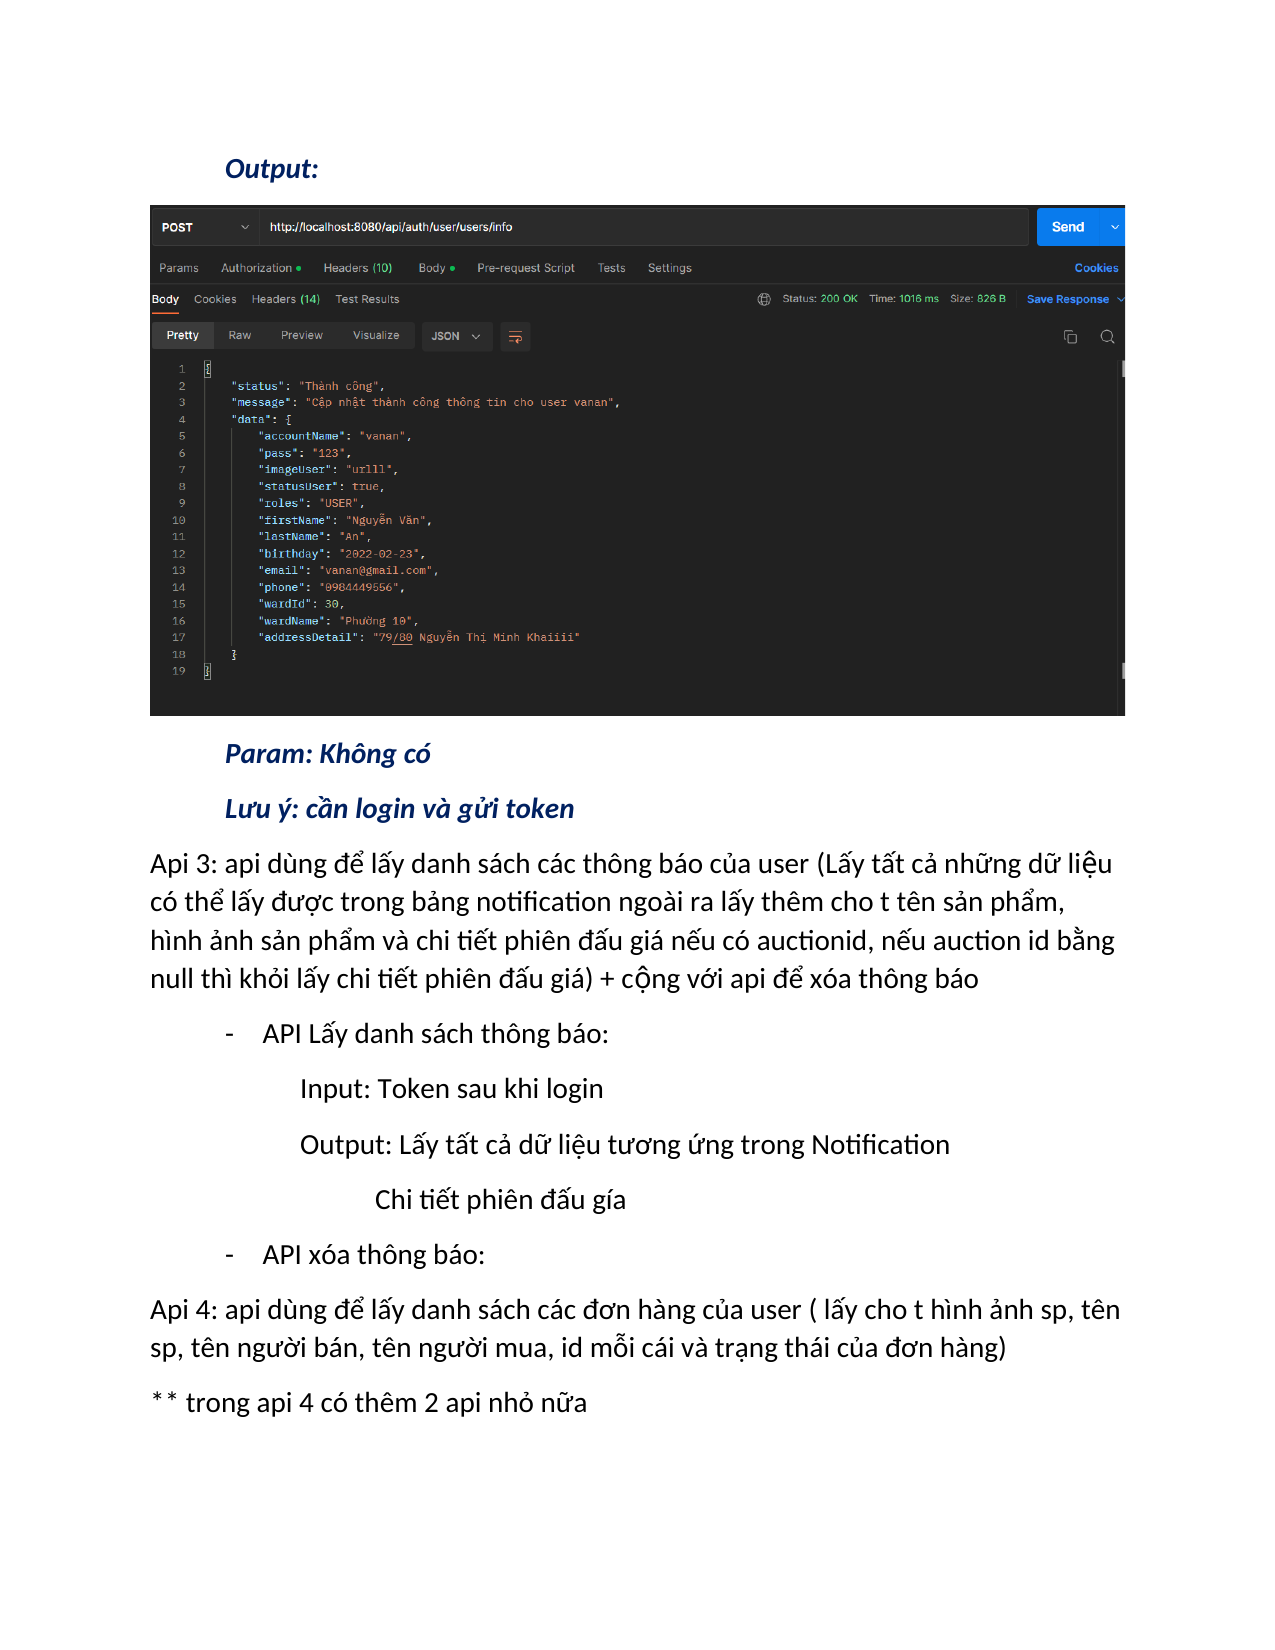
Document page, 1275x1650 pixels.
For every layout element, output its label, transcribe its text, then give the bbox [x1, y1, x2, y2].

text ** trong api 4 có thêm 2 api nhỏ nữa [150, 1384, 1125, 1420]
text Output: [150, 150, 1125, 186]
list API Lấy danh sách thông báo: [225, 1016, 1125, 1051]
text Api 3: api dùng để lấy danh sách các thông báo của user (Lấy tất cả những dữ liệu có thể lấy được trong bảng notification ngoài ra lấy thêm cho t tên sản phẩm, hình ảnh sản phẩm và chi tiết phiên đấu giá nếu có auctionid, nếu auction id bằng null thì khỏi lấy chi tiết phiên đấu giá) + cộng với api để xóa thông báo [150, 845, 1125, 996]
text Output: Lấy tất cả dữ liệu tương ứng trong Notification [225, 1126, 1125, 1161]
text Param: Không có [150, 735, 1125, 771]
picture [150, 205, 1125, 716]
text Chi tiết phiên đấu gía [150, 1181, 1125, 1216]
text Input: Token sau khi login [225, 1071, 1125, 1106]
text Lưu ý: cần login và gửi token [150, 790, 1125, 826]
list API xóa thông báo: [225, 1236, 1125, 1272]
